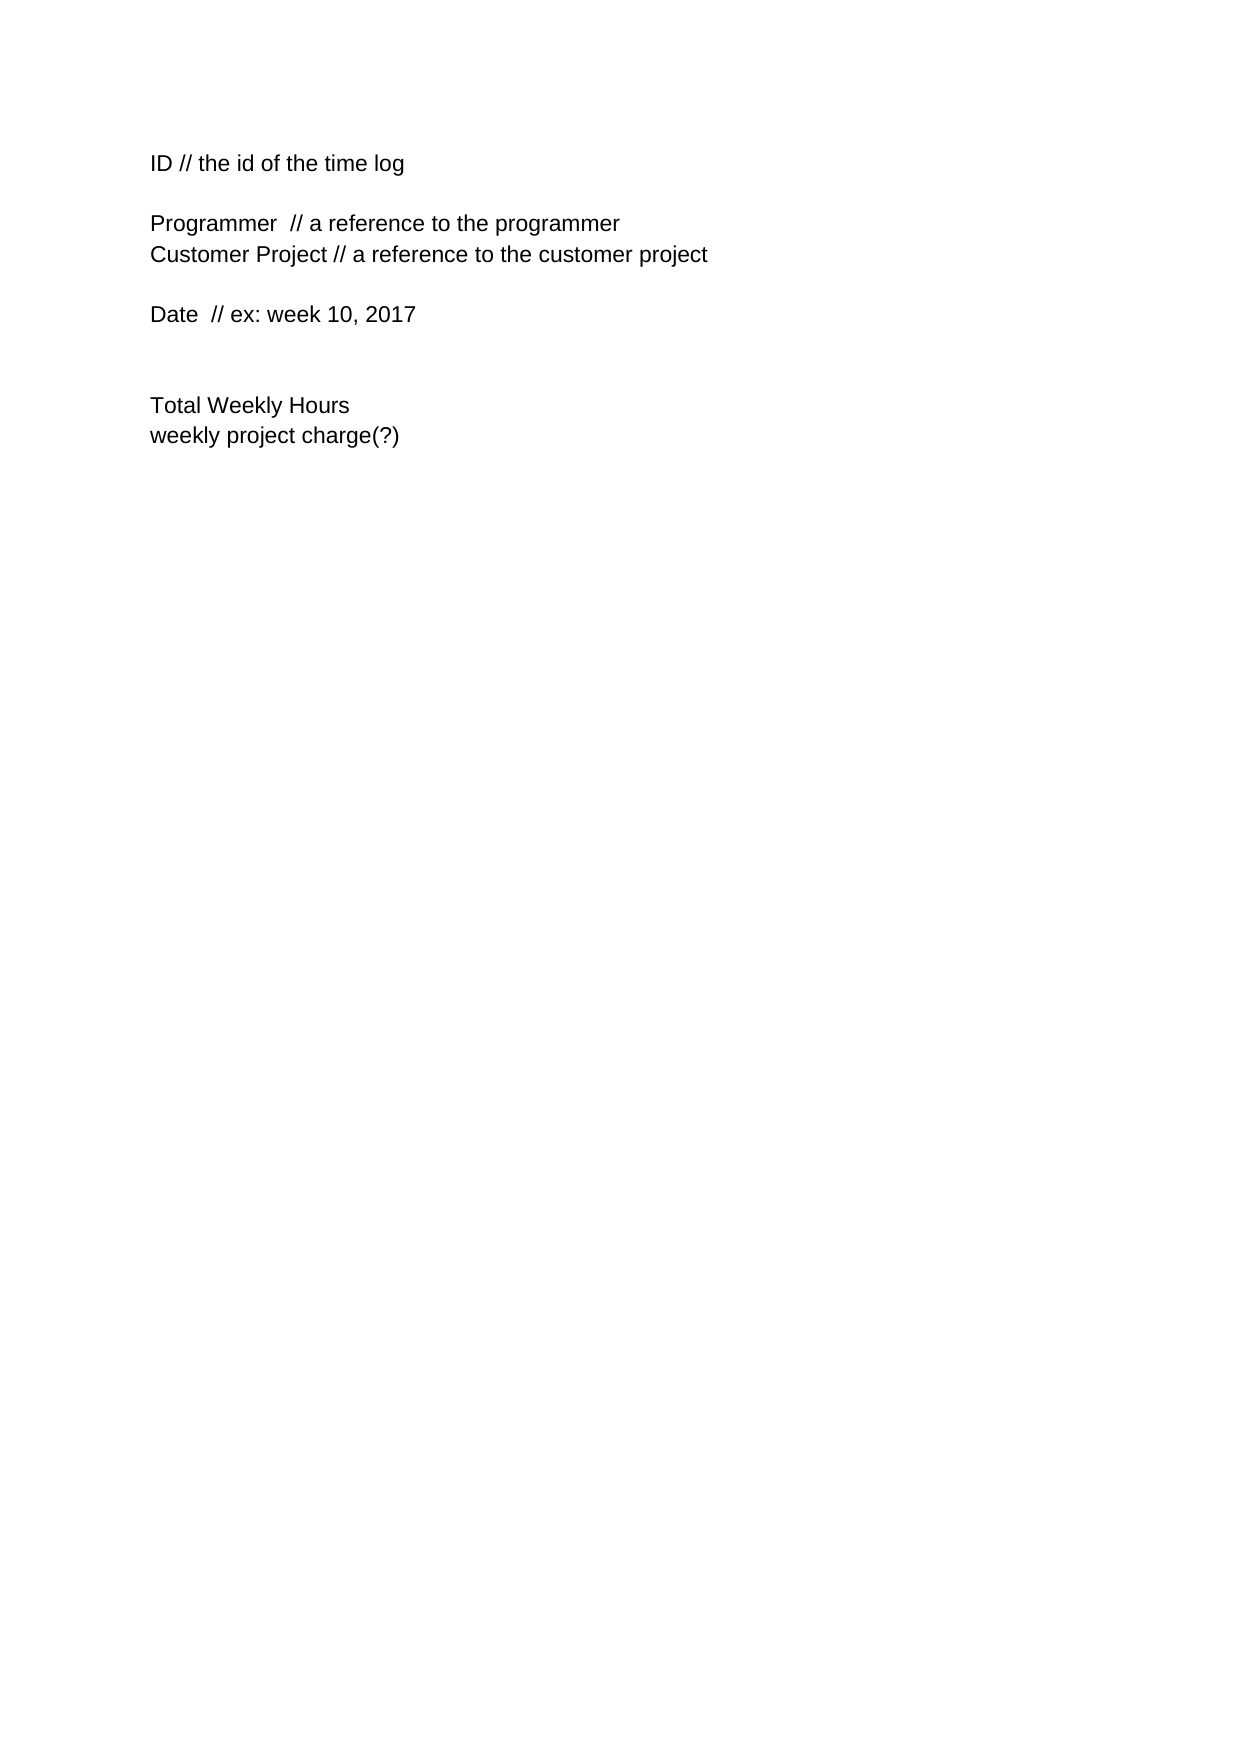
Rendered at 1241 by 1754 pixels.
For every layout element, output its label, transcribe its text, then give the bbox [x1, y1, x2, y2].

text weekly project charge(?) [150, 422, 1090, 448]
text Date // ex: week 10, 2017 [150, 301, 1090, 327]
text ID // the id of the time log [150, 150, 1090, 176]
text Customer Project // a reference to the customer project [150, 241, 1090, 267]
text Total Weekly Hours [150, 392, 1090, 418]
text Programmer // a reference to the programmer [150, 210, 1090, 237]
